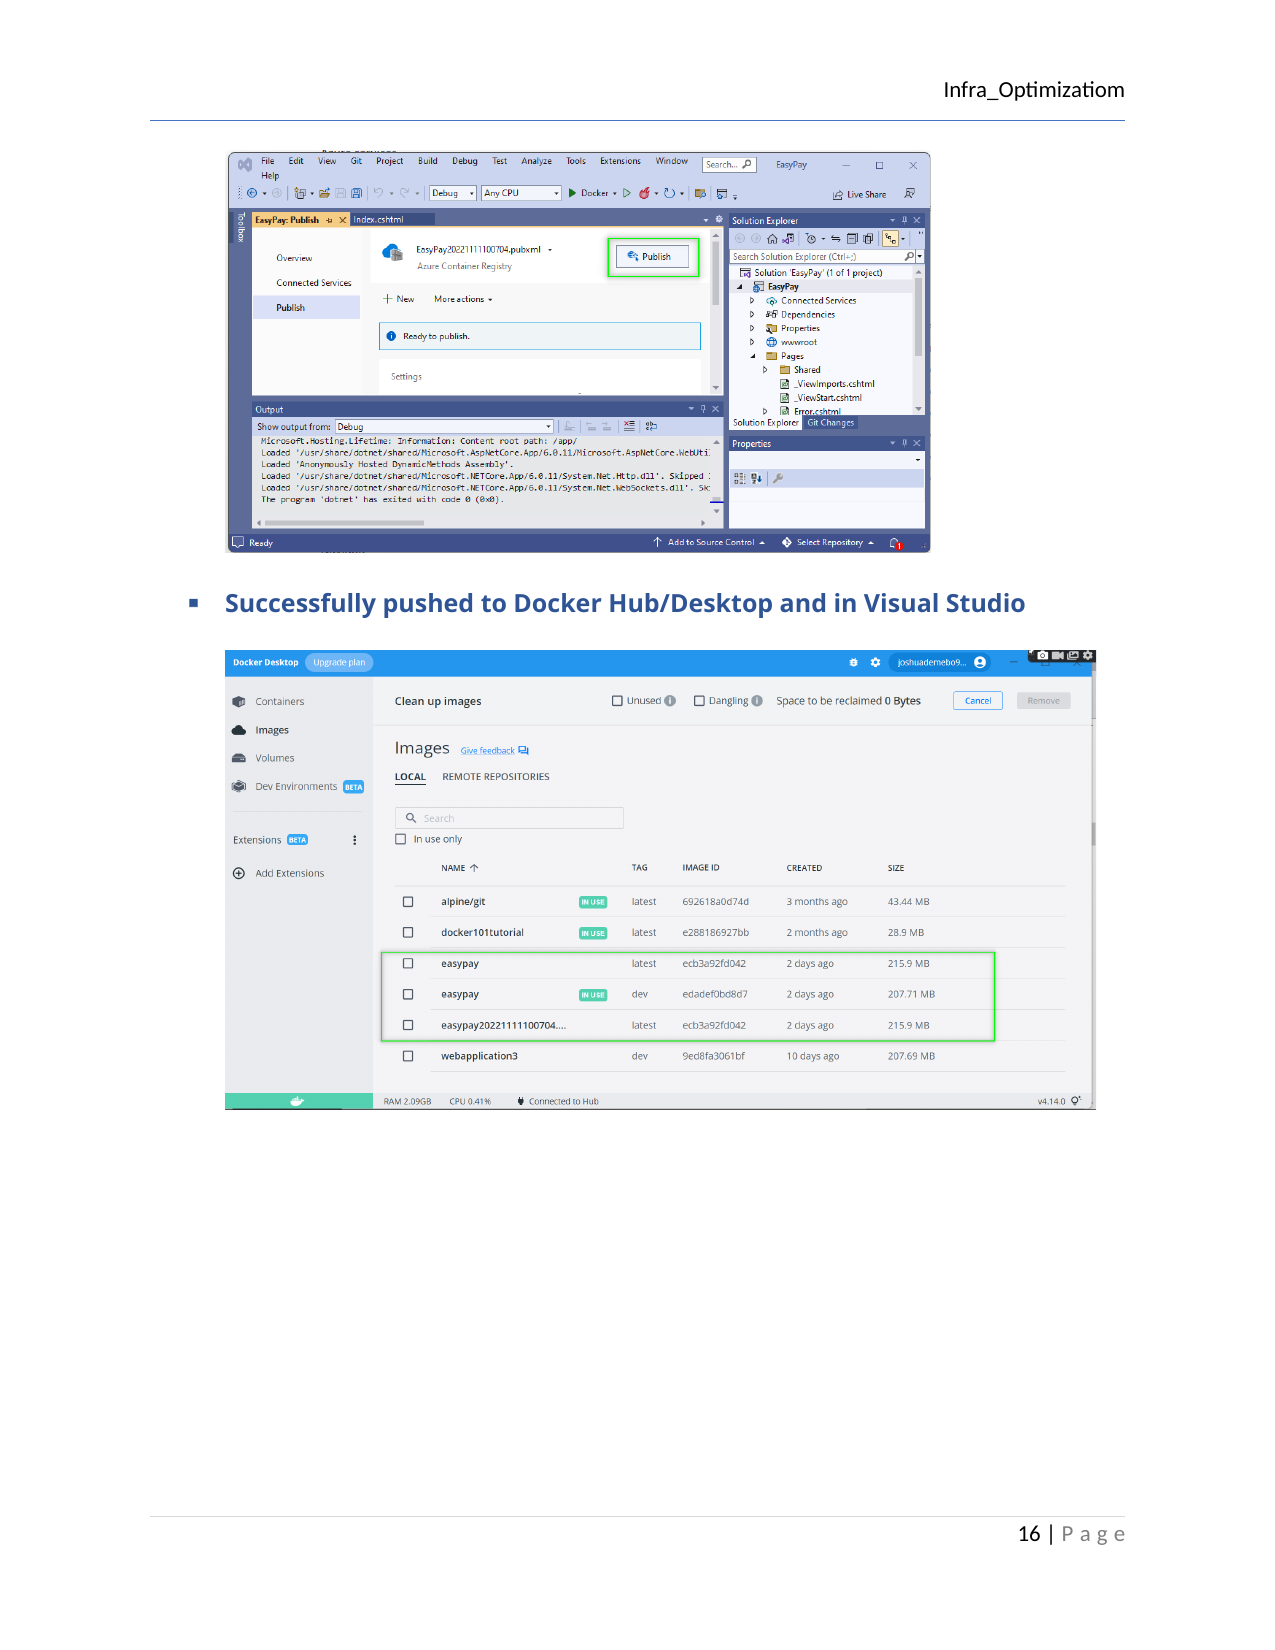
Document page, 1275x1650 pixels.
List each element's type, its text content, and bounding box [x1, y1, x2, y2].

picture [225, 650, 1097, 1110]
picture [225, 150, 931, 553]
subtitle Successfully pushed to Docker Hub/Desktop and in Visual Studio [187, 585, 1125, 619]
